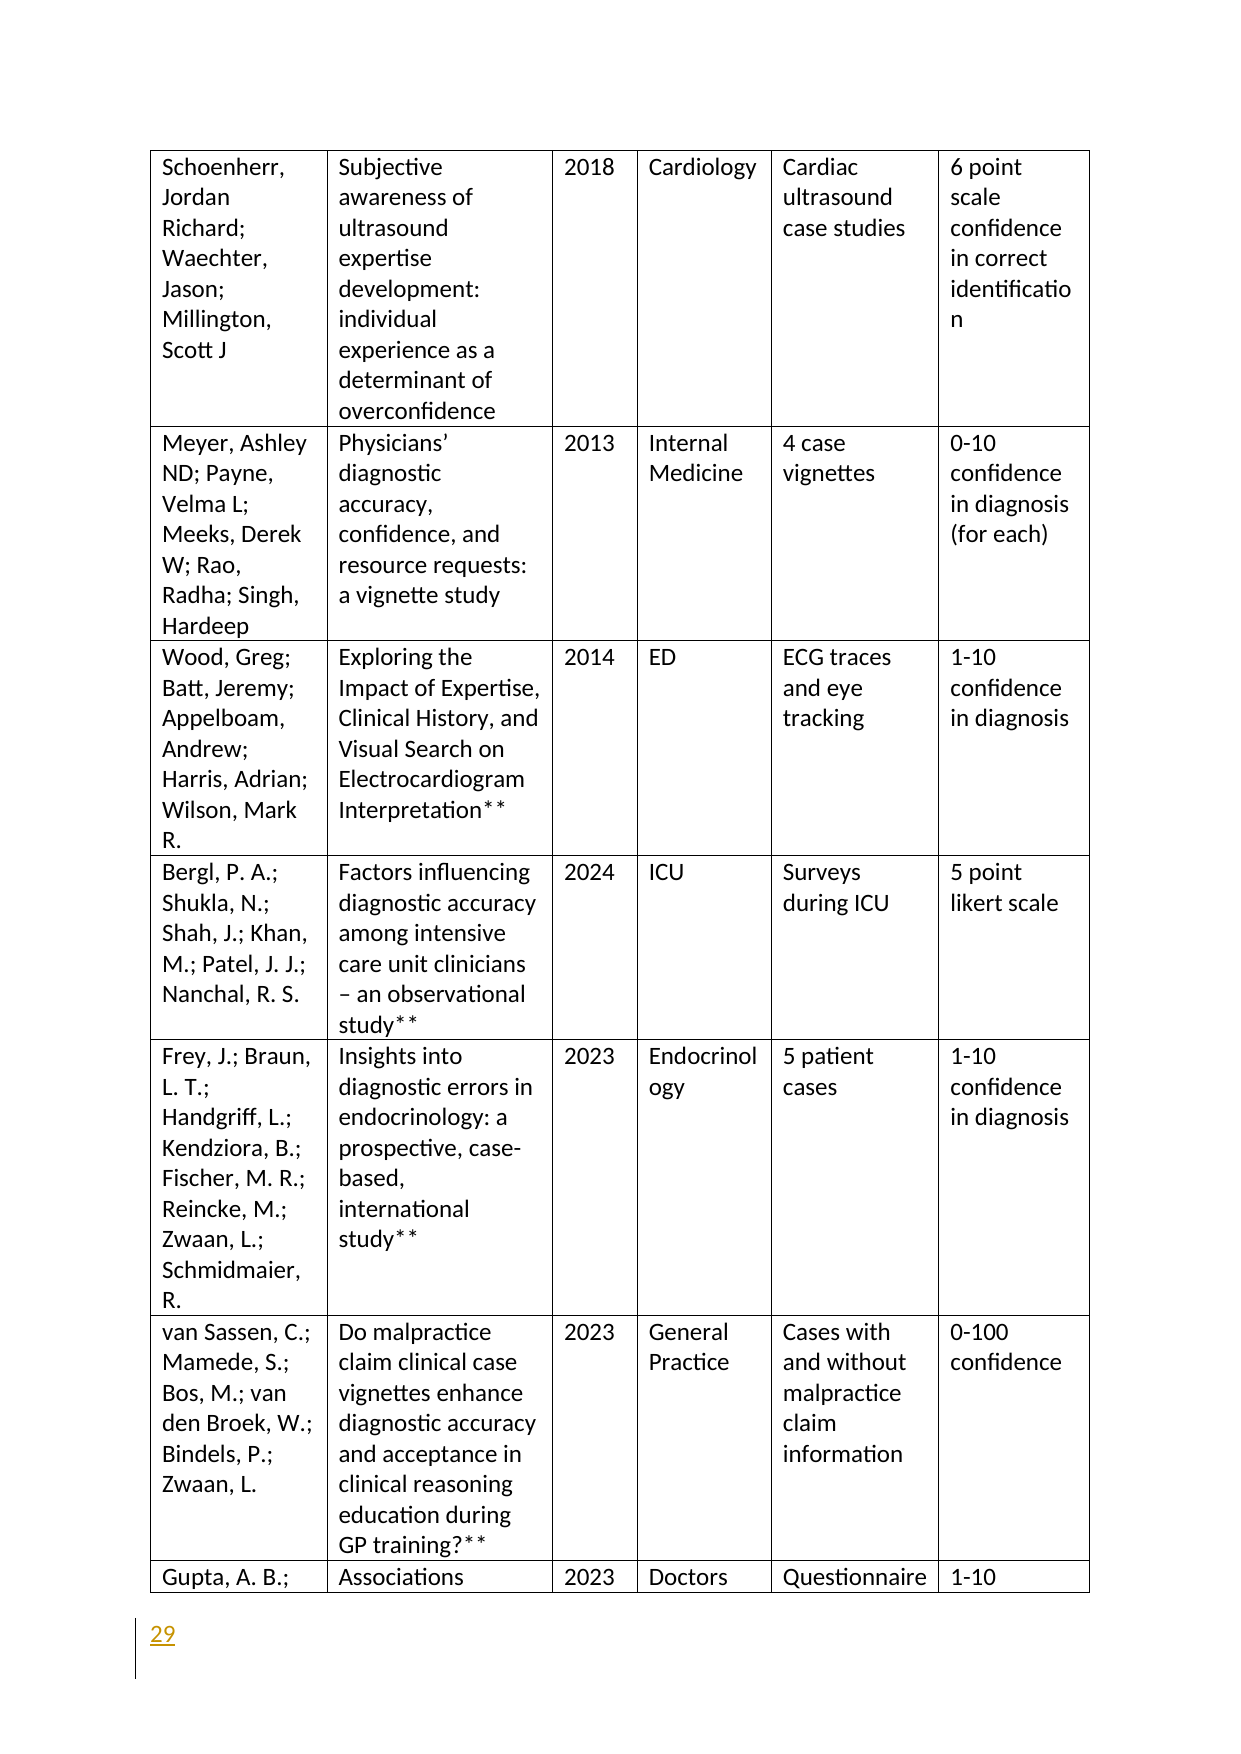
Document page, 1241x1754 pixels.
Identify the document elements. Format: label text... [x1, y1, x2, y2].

table_cell ICU [638, 856, 771, 1039]
table_cell Endocrinology [638, 1040, 771, 1315]
table_cell 4 case vignettes [772, 427, 938, 640]
table_cell Cardiac ultrasound case studies [772, 151, 938, 426]
table_cell Exploring the Impact of Expertise, Clinical History, and Visual Search on Electrocardiogram Interpretation** [328, 641, 552, 855]
table_cell 1-10 Confidence [939, 1561, 1089, 1592]
table_cell Bergl, P. A.; Shukla, N.; Shah, J.; Khan, M.; Patel, J. J.; Nanchal, R. S. [151, 856, 327, 1039]
table_cell Factors influencing diagnostic accuracy among intensive care unit clinicians – an observational study** [328, 856, 552, 1039]
table_cell Associations Between Hospitalist Shift Busyness, Diagnostic Confidence, and Resource Utilization: A Pilot Study** [328, 1561, 552, 1592]
table_cell Doctors [638, 1561, 771, 1592]
table_cell 0-100 confidence [939, 1316, 1089, 1560]
table_cell Cases with and without malpractice claim information [772, 1316, 938, 1560]
table_cell Cardiology [638, 151, 771, 426]
table_cell 2023 [553, 1040, 637, 1315]
table_cell 5 patient cases [772, 1040, 938, 1315]
table_cell Subjective awareness of ultrasound expertise development: individual experience as a determinant of overconfidence [328, 151, 552, 426]
table_cell 2013 [553, 427, 637, 640]
table_cell Wood, Greg; Batt, Jeremy; Appelboam, Andrew; Harris, Adrian; Wilson, Mark R. [151, 641, 327, 855]
table_cell Schoenherr, Jordan Richard; Waechter, Jason; Millington, Scott J [151, 151, 327, 426]
table_cell van Sassen, C.; Mamede, S.; Bos, M.; van den Broek, W.; Bindels, P.; Zwaan, L. [151, 1316, 327, 1560]
table_cell 2023 [553, 1316, 637, 1560]
table_cell Physicians’ diagnostic accuracy, confidence, and resource requests: a vignette study [328, 427, 552, 640]
table_cell 1-10 confidence in diagnosis [939, 641, 1089, 855]
table_cell Questionnaire during shift [772, 1561, 938, 1592]
table_cell ECG traces and eye tracking [772, 641, 938, 855]
table_cell Frey, J.; Braun, L. T.; Handgriff, L.; Kendziora, B.; Fischer, M. R.; Reincke, M.; Zwaan, L.; Schmidmaier, R. [151, 1040, 327, 1315]
table_cell 6 point scale confidence in correct identification [939, 151, 1089, 426]
table_cell ED [638, 641, 771, 855]
table_cell 2024 [553, 856, 637, 1039]
table_cell Do malpractice claim clinical case vignettes enhance diagnostic accuracy and acceptance in clinical reasoning education during GP training?** [328, 1316, 552, 1560]
table_cell Insights into diagnostic errors in endocrinology: a prospective, case-based, international study** [328, 1040, 552, 1315]
table_cell Meyer, Ashley ND; Payne, Velma L; Meeks, Derek W; Rao, Radha; Singh, Hardeep [151, 427, 327, 640]
table_cell Internal Medicine [638, 427, 771, 640]
table_cell 0-10 confidence in diagnosis (for each) [939, 427, 1089, 640]
table_cell 5 point likert scale [939, 856, 1089, 1039]
table_cell General Practice [638, 1316, 771, 1560]
table_cell 2014 [553, 641, 637, 855]
table_cell 2023 [553, 1561, 637, 1592]
table_cell 1-10 confidence in diagnosis [939, 1040, 1089, 1315]
table_cell 2018 [553, 151, 637, 426]
table_cell Surveys during ICU [772, 856, 938, 1039]
table_cell Gupta, A. B.; Greene, M. T.; Fowler, K. E.; Chopra, V. I. [151, 1561, 327, 1592]
